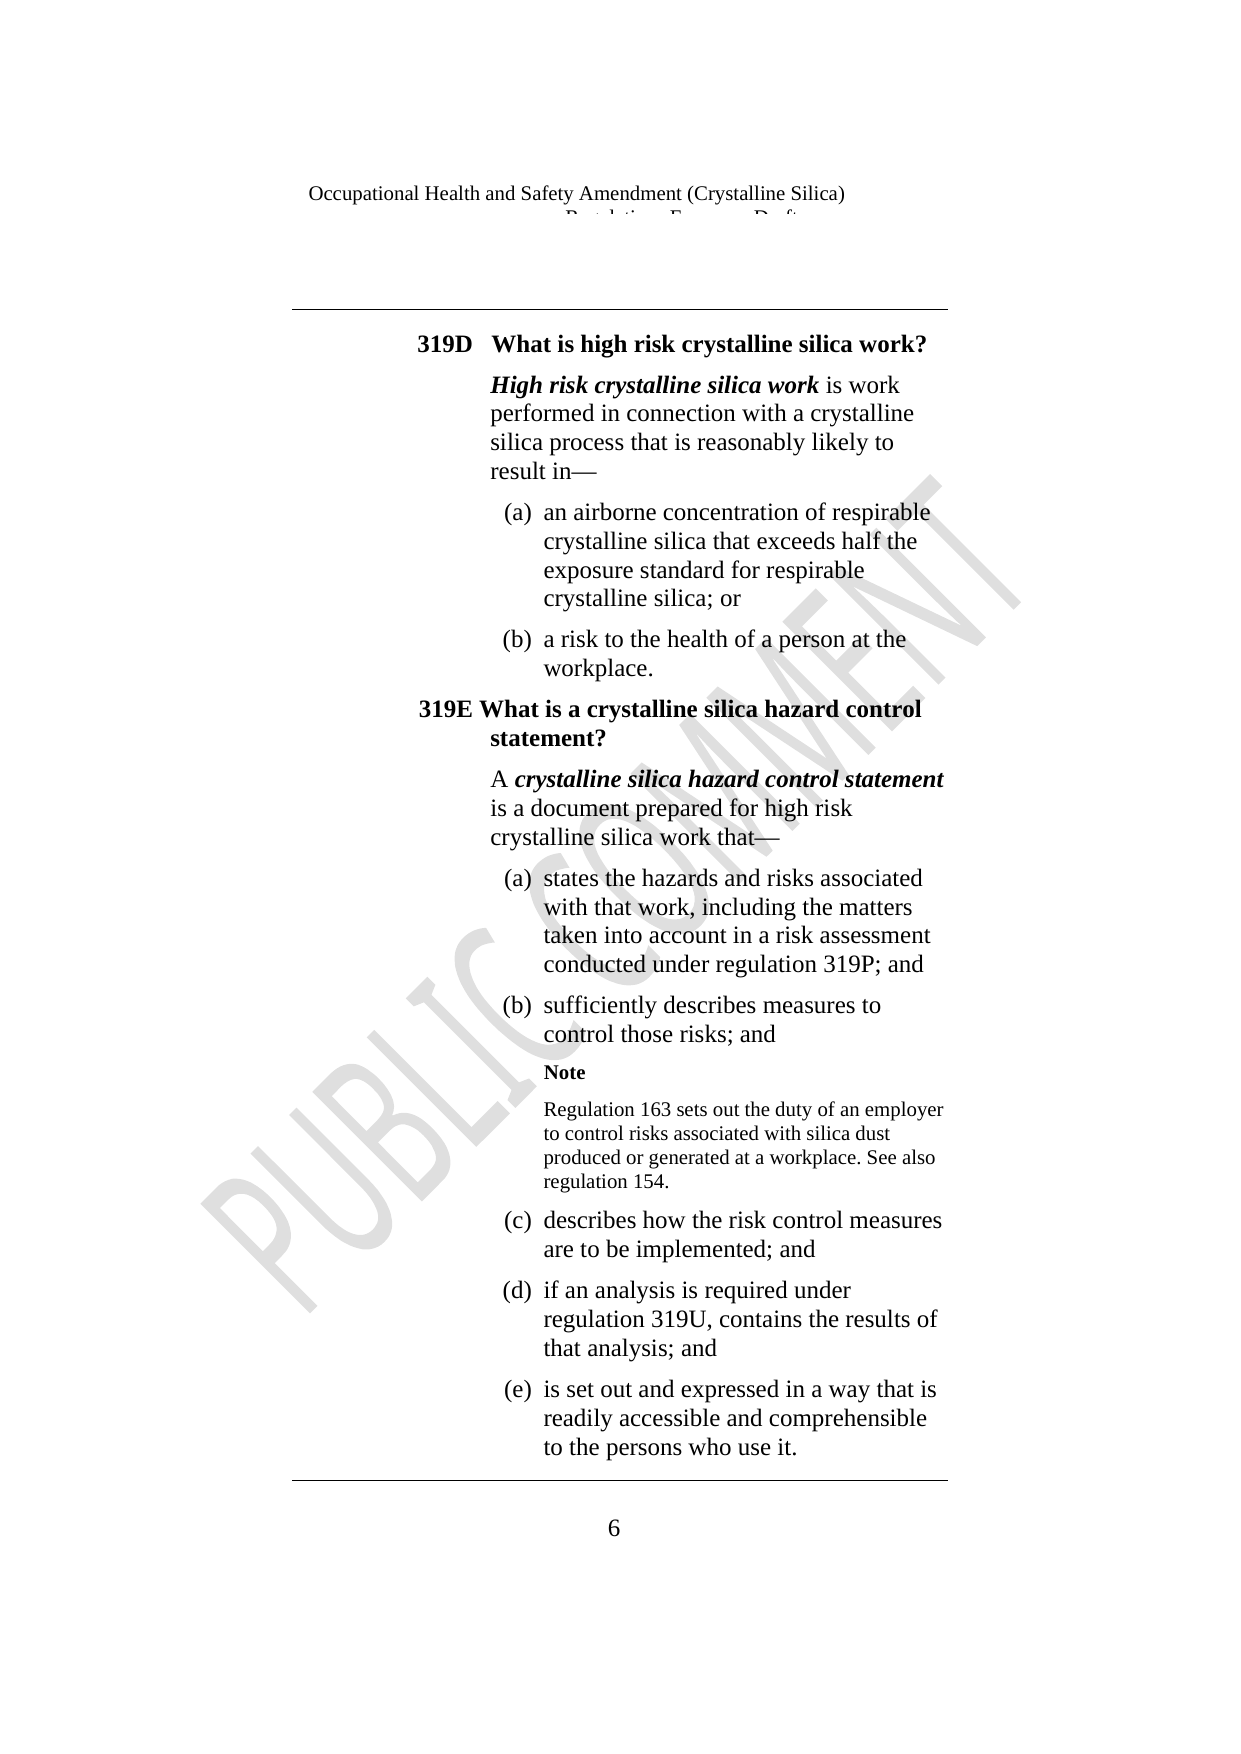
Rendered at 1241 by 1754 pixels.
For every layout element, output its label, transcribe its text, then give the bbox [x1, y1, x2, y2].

list states the hazards and risks associated with that work, including the matters taken into account in a risk assessment conducted under regulation 319P; and [504, 863, 931, 978]
text High risk crystalline silica work is work performed in connection with a crystalline silica process that is reasonably likely to result in— [490, 370, 916, 485]
subtitle 319D What is high risk crystalline silica work? [417, 329, 1065, 357]
text Regulation 163 sets out the duty of an employer to control risks associated with silica dust produced or generated at a workplace. See also regulation 154. [543, 1097, 945, 1193]
subtitle 319E What is a crystalline silica hazard control statement? [418, 694, 932, 752]
text Note [211, 1060, 918, 1084]
text A crystalline silica hazard control statement is a document prepared for high risk crystalline silica work that— [490, 764, 945, 851]
list describes how the risk control measures are to be implemented; and [504, 1206, 943, 1263]
list if an analysis is required under regulation 319U, contains the results of that analysis; and [502, 1276, 938, 1362]
list is set out and expressed in a way that is readily accessible and comprehensible to the persons who use it. [504, 1374, 938, 1460]
list sufficiently describes measures to control those risks; and [502, 990, 882, 1048]
list an airborne concentration of respirable crystalline silica that exceeds half the exposure standard for respirable crystalline silica; or [504, 497, 931, 612]
list a risk to the health of a person at the workplace. [502, 624, 907, 682]
